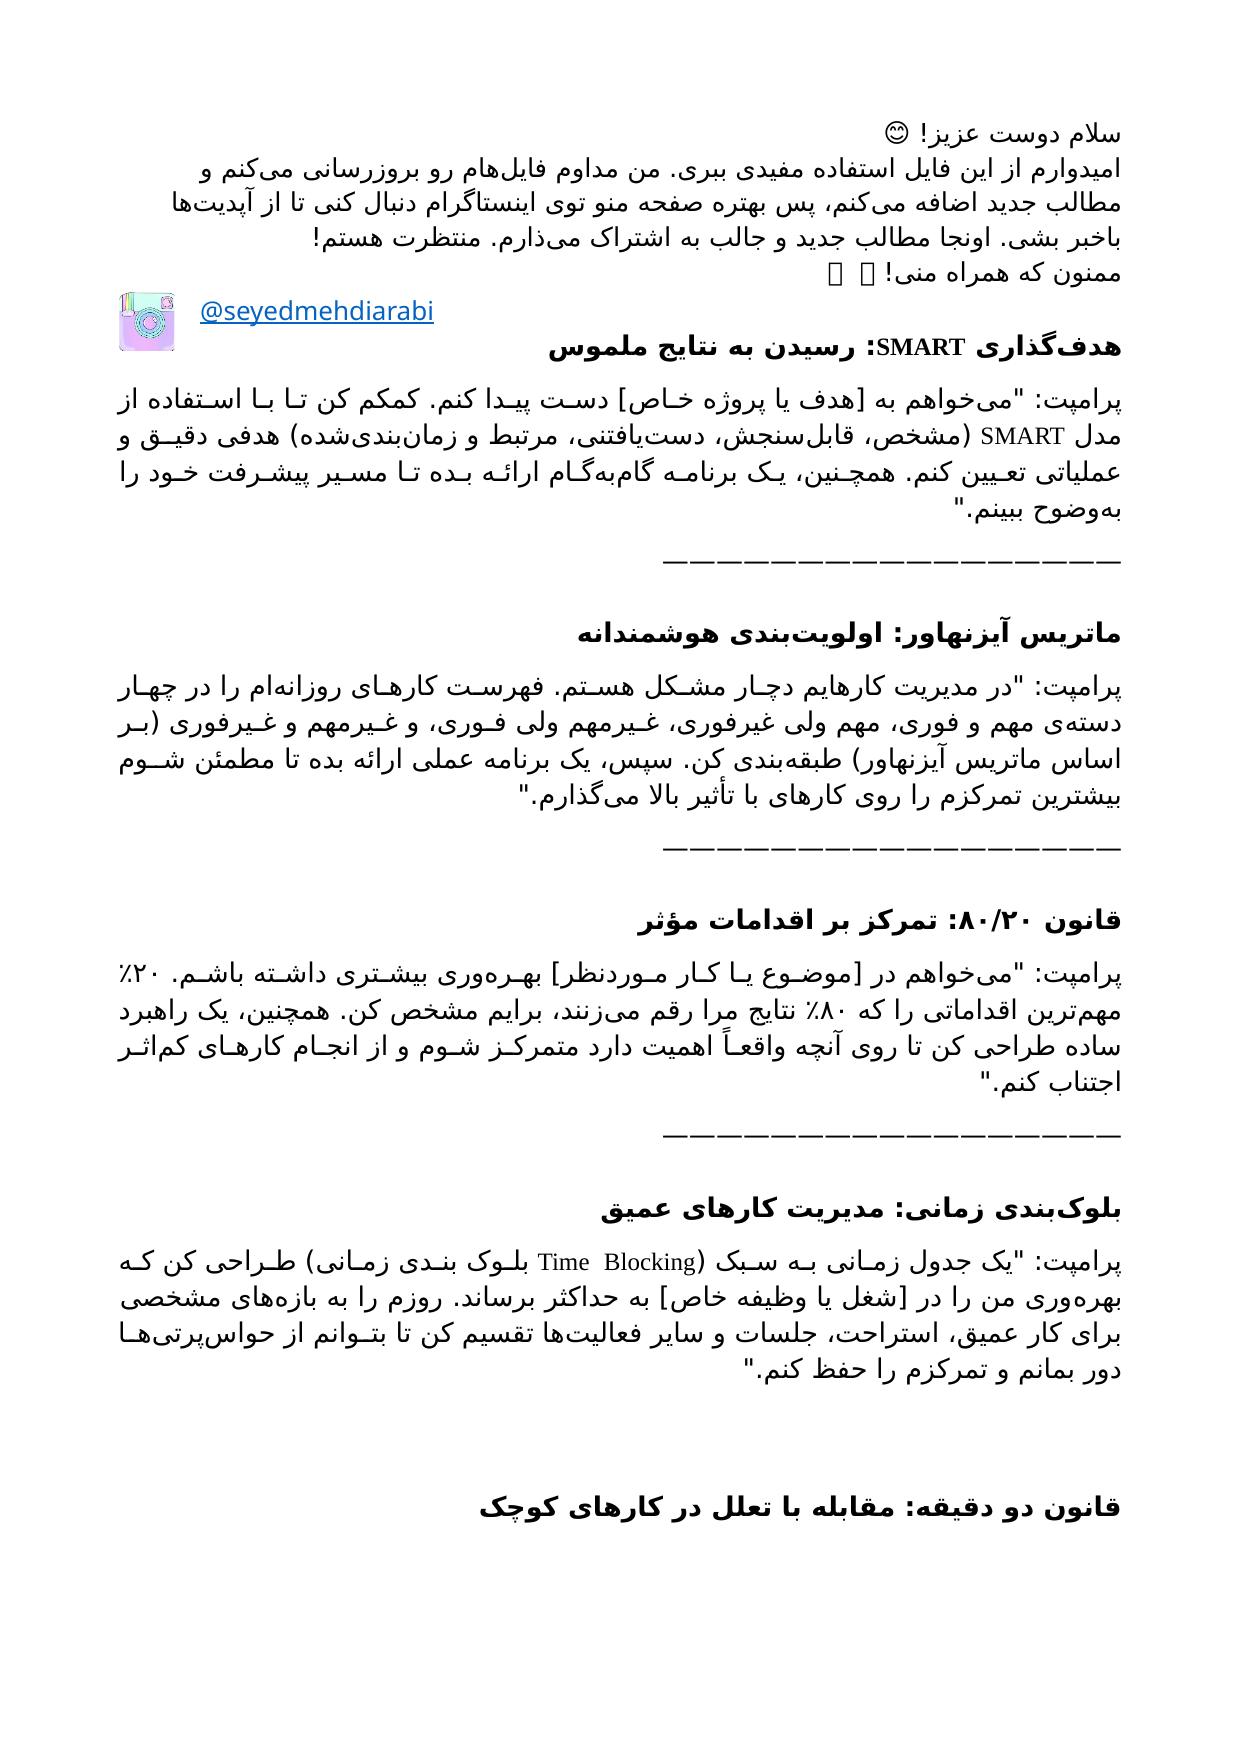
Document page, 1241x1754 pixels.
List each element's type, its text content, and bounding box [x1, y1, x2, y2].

text پرامپت: "در مدیریت کارهایم دچار مشکل هستم. فهرست کارهای روزانه‌ام را در چهار دسته‌ی مهم و فوری، مهم ولی غیرفوری، غیرمهم ولی فوری، و غیرمهم و غیرفوری (بر اساس ماتریس آیزنهاور) طبقه‌بندی کن. سپس، یک برنامه عملی ارائه بده تا مطمئن شوم بیشترین تمرکزم را روی کارهای با تأثیر بالا می‌گذارم." [118, 670, 1122, 811]
text قانون دو دقیقه: مقابله با تعلل در کارهای کوچک [118, 1491, 1122, 1523]
text هدف‌گذاری SMART: رسیدن به نتایج ملموس [118, 330, 1122, 362]
text پرامپت: "می‌خواهم در [موضوع یا کار موردنظر] بهره‌وری بیشتری داشته باشم. ۲۰٪ مهم‌ترین اقداماتی را که ۸۰٪ نتایج مرا رقم می‌زنند، برایم مشخص کن. همچنین، یک راهبرد ساده طراحی کن تا روی آنچه واقعاً اهمیت دارد متمرکز شوم و از انجام کارهای کم‌اثر اجتناب کنم." [118, 957, 1122, 1098]
text امیدوارم از این فایل استفاده مفیدی ببری. من مداوم فایل‌هام رو بروزرسانی می‌کنم و مطالب جدید اضافه می‌کنم، پس بهتره صفحه منو توی اینستاگرام دنبال کنی تا از آپدیت‌ها باخبر بشی. اونجا مطالب جدید و جالب به اشتراک می‌ذارم. منتظرت هستم! [118, 153, 1122, 253]
text ————————————————— ماتریس آیزنهاور: اولویت‌بندی هوشمندانه [118, 545, 1122, 649]
text @seyedmehdiarabi [174, 292, 1122, 328]
text پرامپت: "می‌خواهم به [هدف یا پروژه خاص] دست پیدا کنم. کمکم کن تا با استفاده از مدل SMART (مشخص، قابل‌سنجش، دست‌یافتنی، مرتبط و زمان‌بندی‌شده) هدفی دقیق و عملیاتی تعیین کنم. همچنین، یک برنامه گام‌به‌گام ارائه بده تا مسیر پیشرفت خود را به‌وضوح ببینم." [118, 383, 1122, 524]
text ممنون که همراه منی! 🙌 🙏 [118, 257, 1122, 288]
text پرامپت: "یک جدول زمانی به سبک (Time Blocking بلوک بندی زمانی) طراحی کن که بهره‌وری من را در [شغل یا وظیفه خاص] به حداکثر برساند. روزم را به بازه‌های مشخصی برای کار عمیق، استراحت، جلسات و سایر فعالیت‌ها تقسیم کن تا بتوانم از حواس‌پرتی‌ها دور بمانم و تمرکزم را حفظ کنم." [118, 1245, 1122, 1385]
text ————————————————— قانون ۸۰/۲۰: تمرکز بر اقدامات مؤثر [118, 832, 1122, 936]
picture [117, 292, 174, 349]
text ————————————————— بلوک‌بندی زمانی: مدیریت کارهای عمیق [118, 1119, 1122, 1224]
text سلام دوست عزیز! 😊 [118, 118, 1122, 148]
